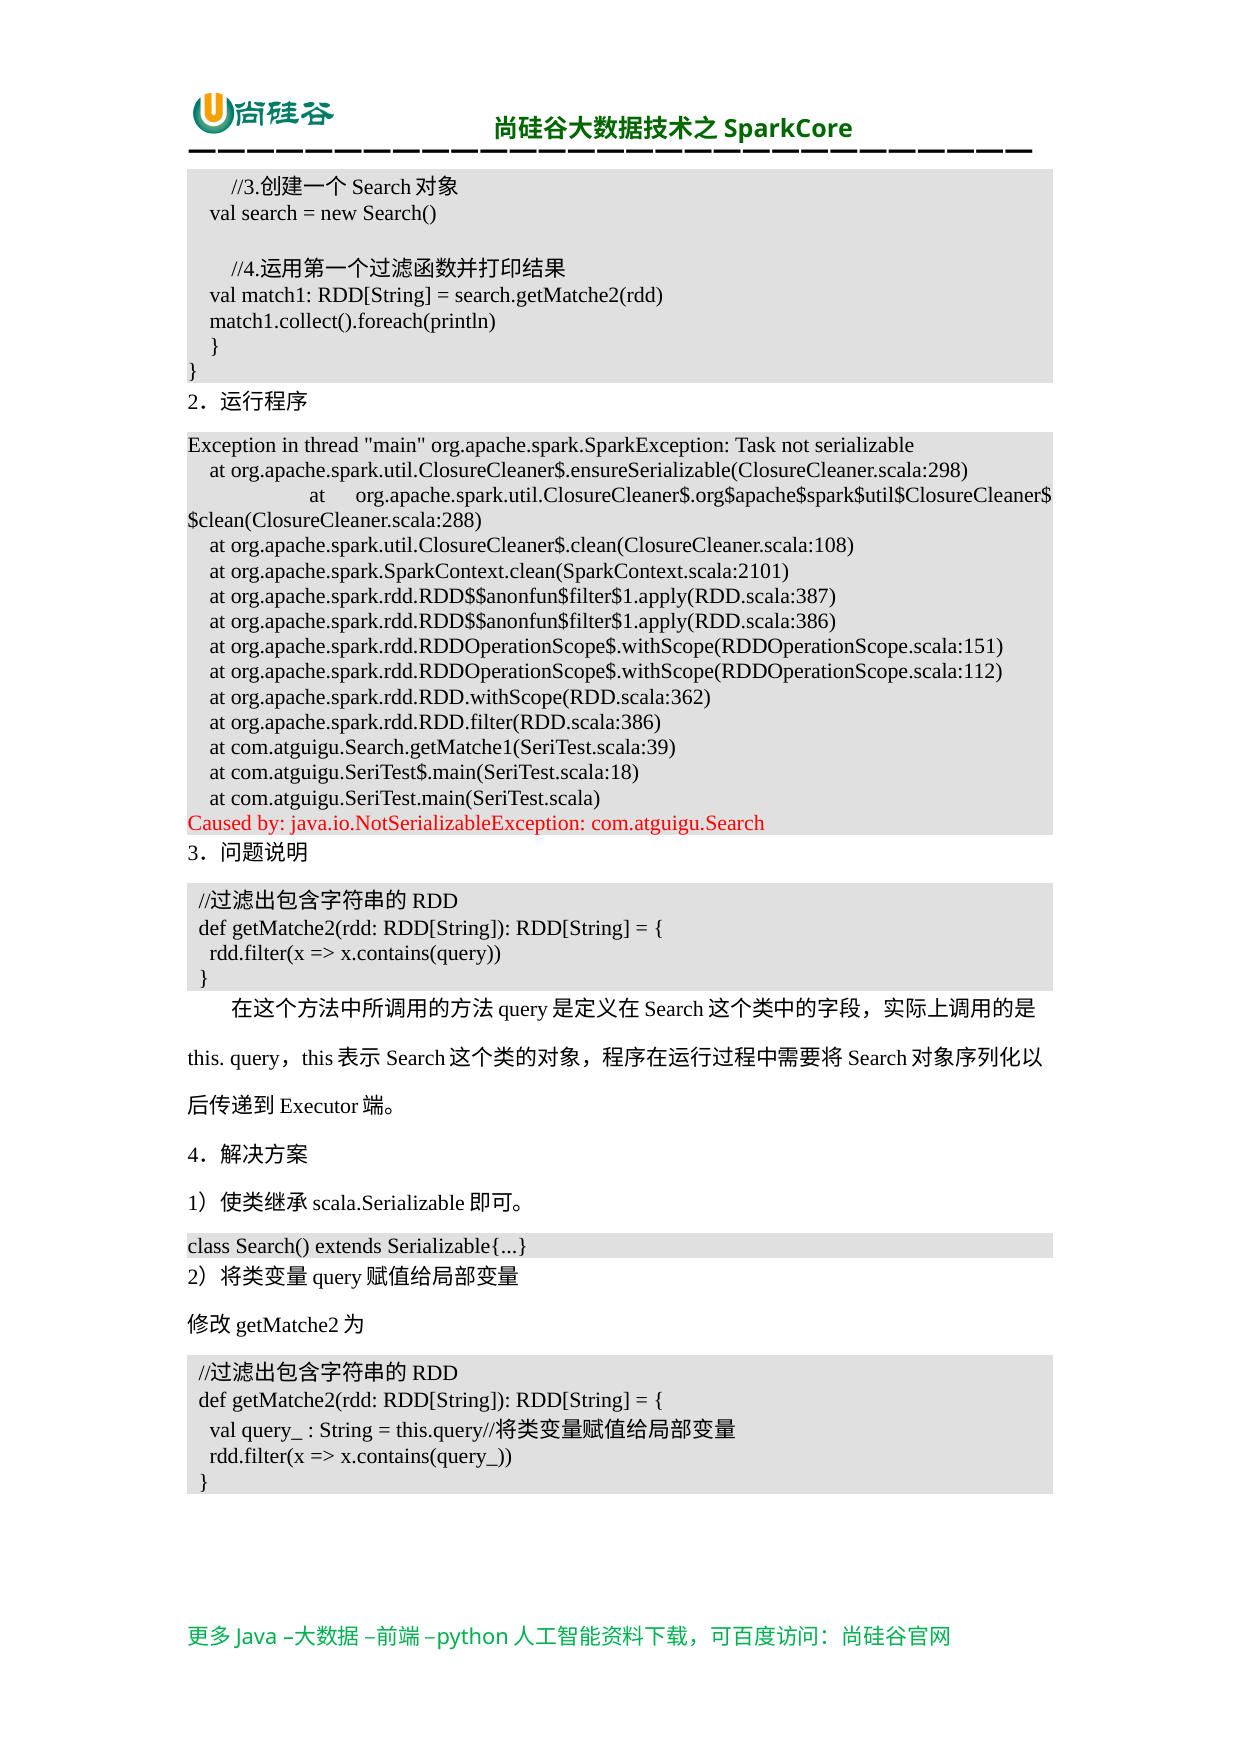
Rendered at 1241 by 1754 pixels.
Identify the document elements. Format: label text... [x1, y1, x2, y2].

text rdd.filter(x => x.contains(query_)) [187, 1443, 1053, 1469]
text at org.apache.spark.rdd.RDD.withScope(RDD.scala:362) [187, 684, 1053, 709]
text val match1: RDD[String] = search.getMatche2(rdd) [187, 282, 1053, 308]
text rdd.filter(x => x.contains(query)) [187, 940, 1053, 965]
text at org.apache.spark.rdd.RDD$$anonfun$filter$1.apply(RDD.scala:386) [187, 608, 1053, 633]
text //过滤出包含字符串的RDD [187, 1355, 1053, 1387]
text def getMatche2(rdd: RDD[String]): RDD[String] = { [187, 1387, 1053, 1412]
text //3.创建一个Search对象 [187, 169, 1053, 200]
text //4.运用第一个过滤函数并打印结果 [187, 251, 1053, 282]
text class Search() extends Serializable{...} [187, 1233, 1053, 1258]
text at org.apache.spark.rdd.RDDOperationScope$.withScope(RDDOperationScope.scala:112) [187, 658, 1053, 684]
text match1.collect().foreach(println) [187, 308, 1053, 333]
text 4．解决方案 [187, 1136, 1053, 1169]
text val query_ : String = this.query//将类变量赋值给局部变量 [187, 1412, 1053, 1443]
text def getMatche2(rdd: RDD[String]): RDD[String] = { [187, 915, 1053, 940]
text 2．运行程序 [187, 383, 1053, 416]
text at org.apache.spark.util.ClosureCleaner$.clean(ClosureCleaner.scala:108) [187, 532, 1053, 558]
text at org.apache.spark.SparkContext.clean(SparkContext.scala:2101) [187, 558, 1053, 583]
text //过滤出包含字符串的RDD [187, 883, 1053, 915]
text at com.atguigu.SeriTest.main(SeriTest.scala) [187, 784, 1053, 810]
text Exception in thread "main" org.apache.spark.SparkException: Task not serializable [187, 432, 1053, 457]
picture [187, 88, 338, 138]
text 1）使类继承scala.Serializable即可。 [187, 1185, 1053, 1217]
text 3．问题说明 [187, 835, 1053, 867]
text at org.apache.spark.rdd.RDD$$anonfun$filter$1.apply(RDD.scala:387) [187, 583, 1053, 608]
text } [187, 358, 1053, 383]
text at com.atguigu.Search.getMatche1(SeriTest.scala:39) [187, 734, 1053, 759]
text at org.apache.spark.rdd.RDD.filter(RDD.scala:386) [187, 709, 1053, 734]
text } [187, 965, 1053, 991]
text 在这个方法中所调用的方法query是定义在Search这个类中的字段，实际上调用的是this. query，this表示Search这个类的对象，程序在运行过程中需要将Search对象序列化以后传递到Executor端。 [187, 991, 1053, 1121]
text 修改getMatche2为 [187, 1307, 1053, 1339]
text Caused by: java.io.NotSerializableException: com.atguigu.Search [187, 810, 1053, 835]
text at com.atguigu.SeriTest$.main(SeriTest.scala:18) [187, 759, 1053, 784]
text at org.apache.spark.util.ClosureCleaner$.org$apache$spark$util$ClosureCleaner$$clean(ClosureCleaner.scala:288) [187, 482, 1053, 532]
text at org.apache.spark.rdd.RDDOperationScope$.withScope(RDDOperationScope.scala:151) [187, 633, 1053, 658]
text } [187, 1469, 1053, 1494]
text val search = new Search() [187, 200, 1053, 226]
text } [187, 333, 1053, 358]
text 2）将类变量query赋值给局部变量 [187, 1258, 1053, 1291]
text at org.apache.spark.util.ClosureCleaner$.ensureSerializable(ClosureCleaner.scala:298) [187, 457, 1053, 482]
